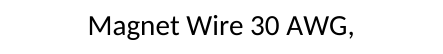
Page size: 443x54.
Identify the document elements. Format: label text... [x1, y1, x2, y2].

text Magnet Wire 30 AWG, [1, 7, 441, 43]
